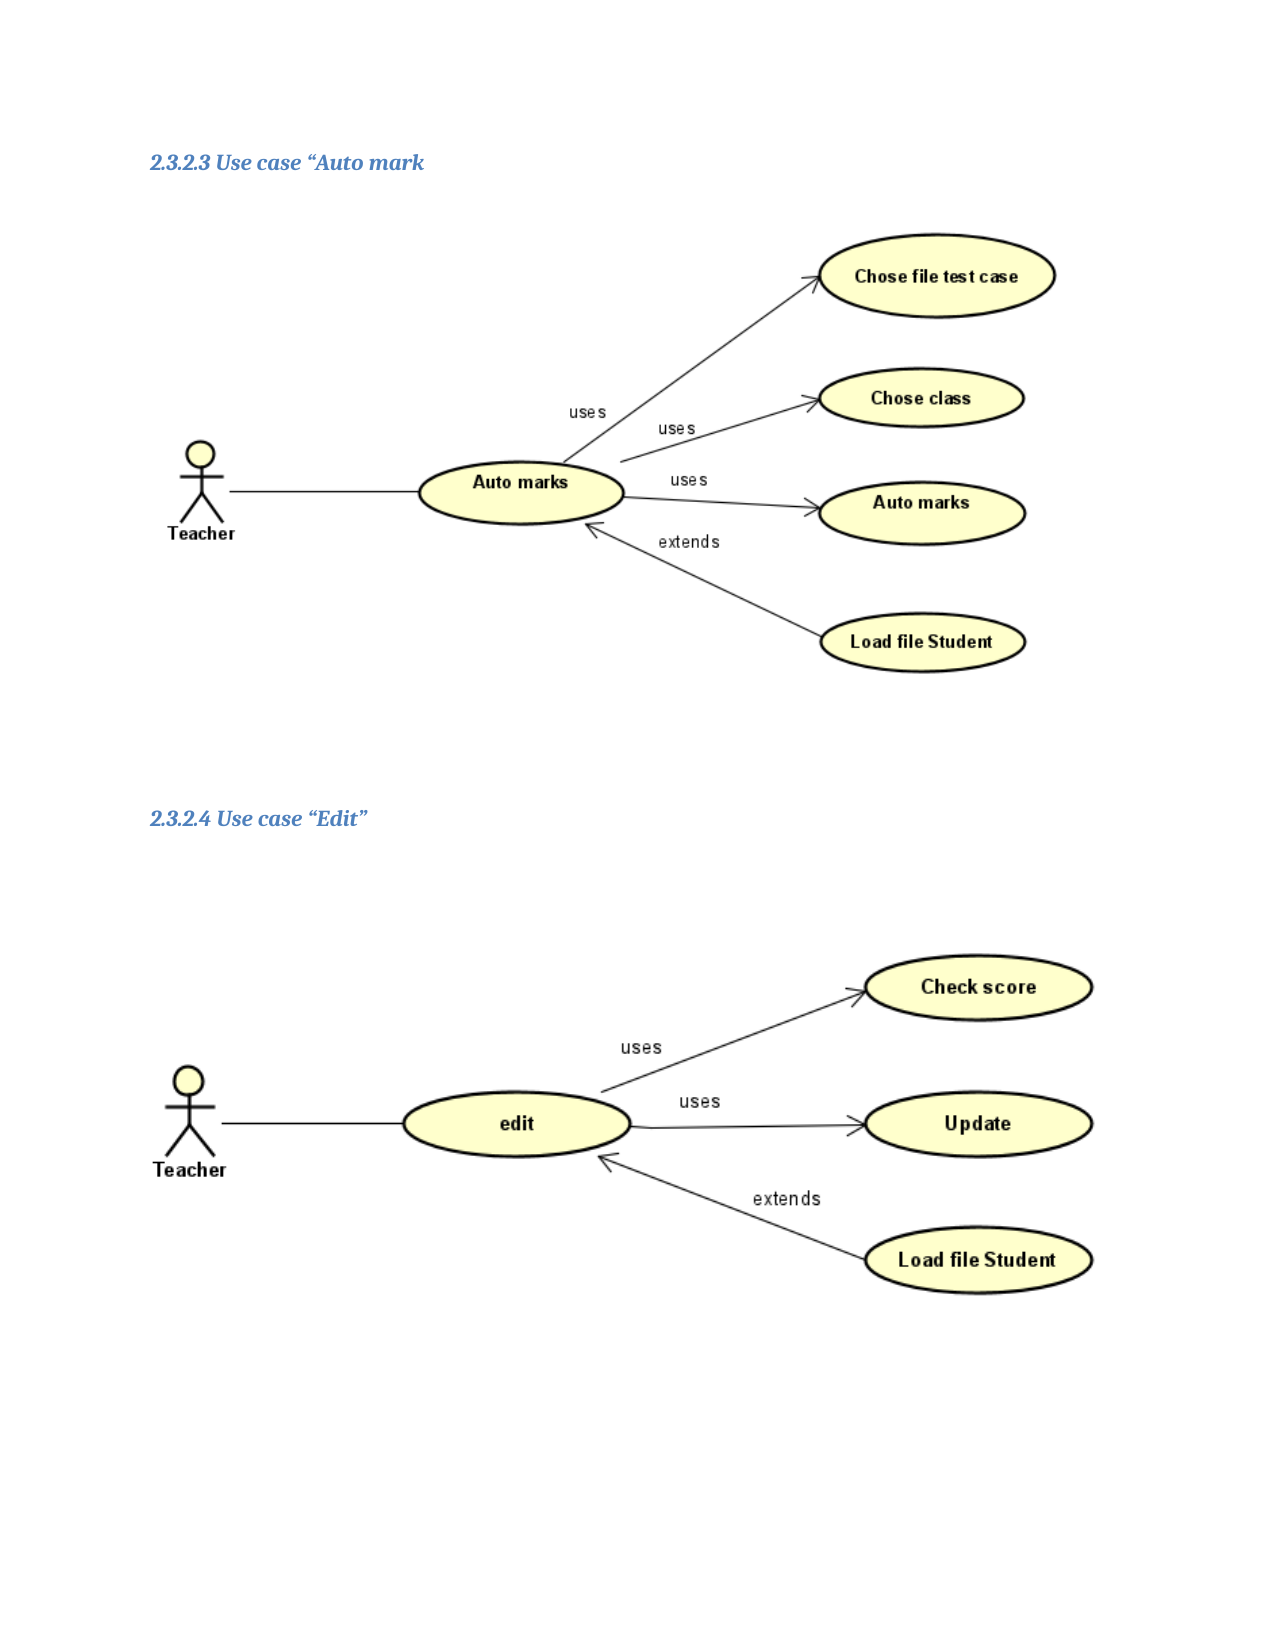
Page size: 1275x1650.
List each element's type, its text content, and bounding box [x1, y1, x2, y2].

picture [150, 180, 1125, 782]
subtitle 2.3.2.4 Use case “Edit” [150, 806, 1125, 832]
picture [150, 836, 1125, 1456]
subtitle 2.3.2.3 Use case “Auto mark [150, 150, 1125, 180]
